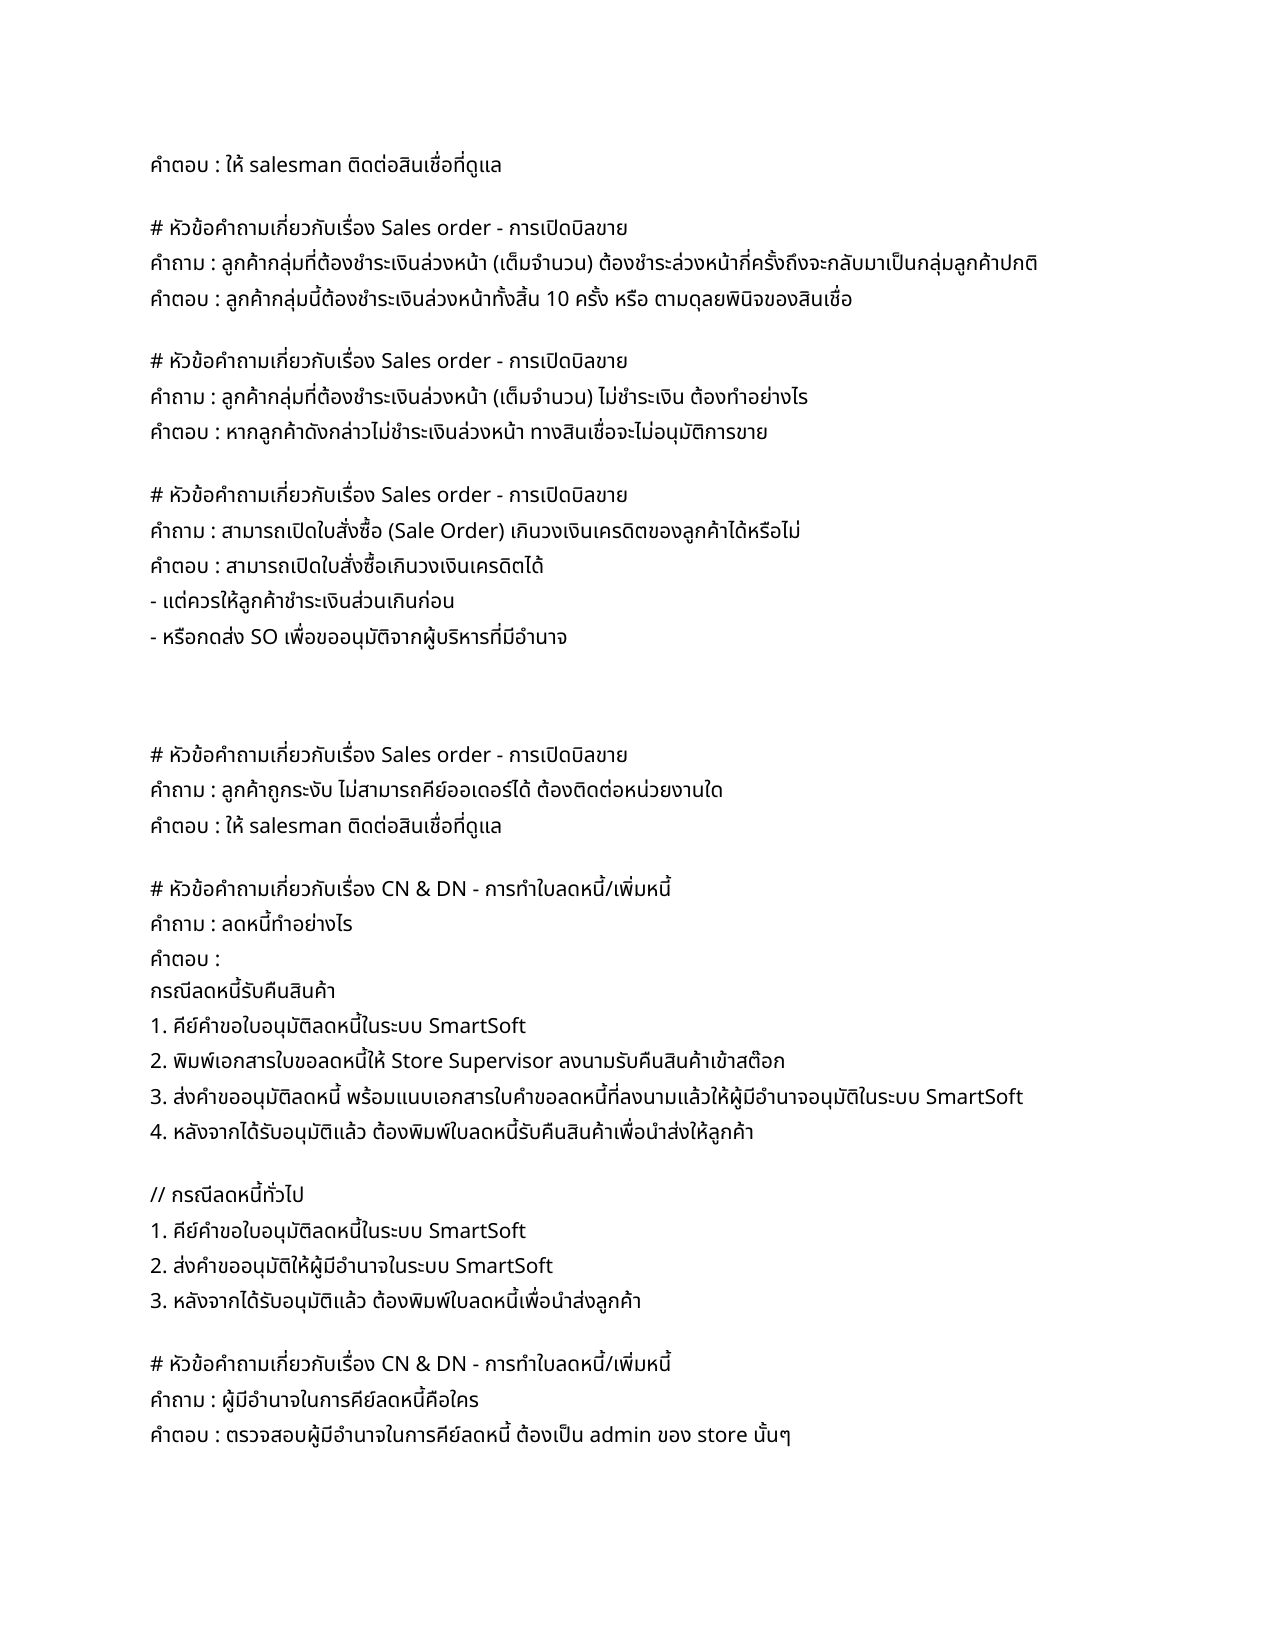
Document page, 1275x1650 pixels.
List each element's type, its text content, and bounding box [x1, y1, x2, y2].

text # หัวข้อคำถามเกี่ยวกับเรื่อง CN & DN - การทำใบลดหนี้/เพิ่มหนี้ [150, 874, 1125, 904]
text 1. คีย์คำขอใบอนุมัติลดหนี้ในระบบ SmartSoft [150, 1011, 1125, 1042]
text คำตอบ : ให้ salesman ติดต่อสินเชื่อที่ดูแล [150, 150, 1125, 181]
text คำถาม : ผู้มีอำนาจในการคีย์ลดหนี้คือใคร [150, 1385, 1125, 1416]
text คำตอบ : สามารถเปิดใบสั่งซื้อเกินวงเงินเครดิตได้ [150, 551, 1125, 582]
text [150, 1349, 1125, 1380]
text คำถาม : ลดหนี้ทำอย่างไร [150, 909, 1125, 940]
text คำถาม : ลูกค้าถูกระงับ ไม่สามารถคีย์ออเดอร์ได้ ต้องติดต่อหน่วยงานใด [150, 775, 1125, 806]
text คำถาม : สามารถเปิดใบสั่งซื้อ (Sale Order) เกินวงเงินเครดิตของลูกค้าได้หรือไม่ [150, 516, 1125, 547]
text คำตอบ : ให้ salesman ติดต่อสินเชื่อที่ดูแล [150, 811, 1125, 842]
text # หัวข้อคำถามเกี่ยวกับเรื่อง Sales order - การเปิดบิลขาย [150, 347, 1125, 377]
text กรณีลดหนี้รับคืนสินค้า [150, 980, 1125, 1007]
text # หัวข้อคำถามเกี่ยวกับเรื่อง Sales order - การเปิดบิลขาย [150, 480, 1125, 511]
text คำถาม : ลูกค้ากลุ่มที่ต้องชำระเงินล่วงหน้า (เต็มจำนวน) ไม่ชำระเงิน ต้องทำอย่างไร [150, 382, 1125, 413]
text - หรือกดส่ง SO เพื่อขออนุมัติจากผู้บริหารที่มีอำนาจ [150, 622, 1125, 653]
text // กรณีลดหนี้ทั่วไป [150, 1180, 1125, 1211]
text 3. ส่งคำขออนุมัติลดหนี้ พร้อมแนบเอกสารใบคำขอลดหนี้ที่ลงนามแล้วให้ผู้มีอำนาจอนุมัติในระบบ SmartSoft [150, 1082, 1125, 1113]
text 4. หลังจากได้รับอนุมัติแล้ว ต้องพิมพ์ใบลดหนี้รับคืนสินค้าเพื่อนำส่งให้ลูกค้า [150, 1117, 1125, 1148]
text 1. คีย์คำขอใบอนุมัติลดหนี้ในระบบ SmartSoft [150, 1216, 1125, 1247]
text # หัวข้อคำถามเกี่ยวกับเรื่อง Sales order - การเปิดบิลขาย [150, 740, 1125, 771]
text คำถาม : ลูกค้ากลุ่มที่ต้องชำระเงินล่วงหน้า (เต็มจำนวน) ต้องชำระล่วงหน้ากี่ครั้งถึงจะกลับมาเป็นกลุ่มลูกค้าปกติ [150, 248, 1125, 279]
text 3. หลังจากได้รับอนุมัติแล้ว ต้องพิมพ์ใบลดหนี้เพื่อนำส่งลูกค้า [150, 1287, 1125, 1317]
text 2. ส่งคำขออนุมัติให้ผู้มีอำนาจในระบบ SmartSoft [150, 1251, 1125, 1282]
text 2. พิมพ์เอกสารใบขอลดหนี้ให้ Store Supervisor ลงนามรับคืนสินค้าเข้าสต๊อก [150, 1047, 1125, 1077]
text คำตอบ : [150, 944, 1125, 975]
text คำตอบ : ตรวจสอบผู้มีอำนาจในการคีย์ลดหนี้ ต้องเป็น admin ของ store นั้นๆ [150, 1420, 1125, 1451]
text - แต่ควรให้ลูกค้าชำระเงินส่วนเกินก่อน [150, 587, 1125, 617]
text คำตอบ : หากลูกค้าดังกล่าวไม่ชำระเงินล่วงหน้า ทางสินเชื่อจะไม่อนุมัติการขาย [150, 417, 1125, 448]
text คำตอบ : ลูกค้ากลุ่มนี้ต้องชำระเงินล่วงหน้าทั้งสิ้น 10 ครั้ง หรือ ตามดุลยพินิจของสินเชื่อ [150, 284, 1125, 314]
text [150, 213, 1125, 244]
